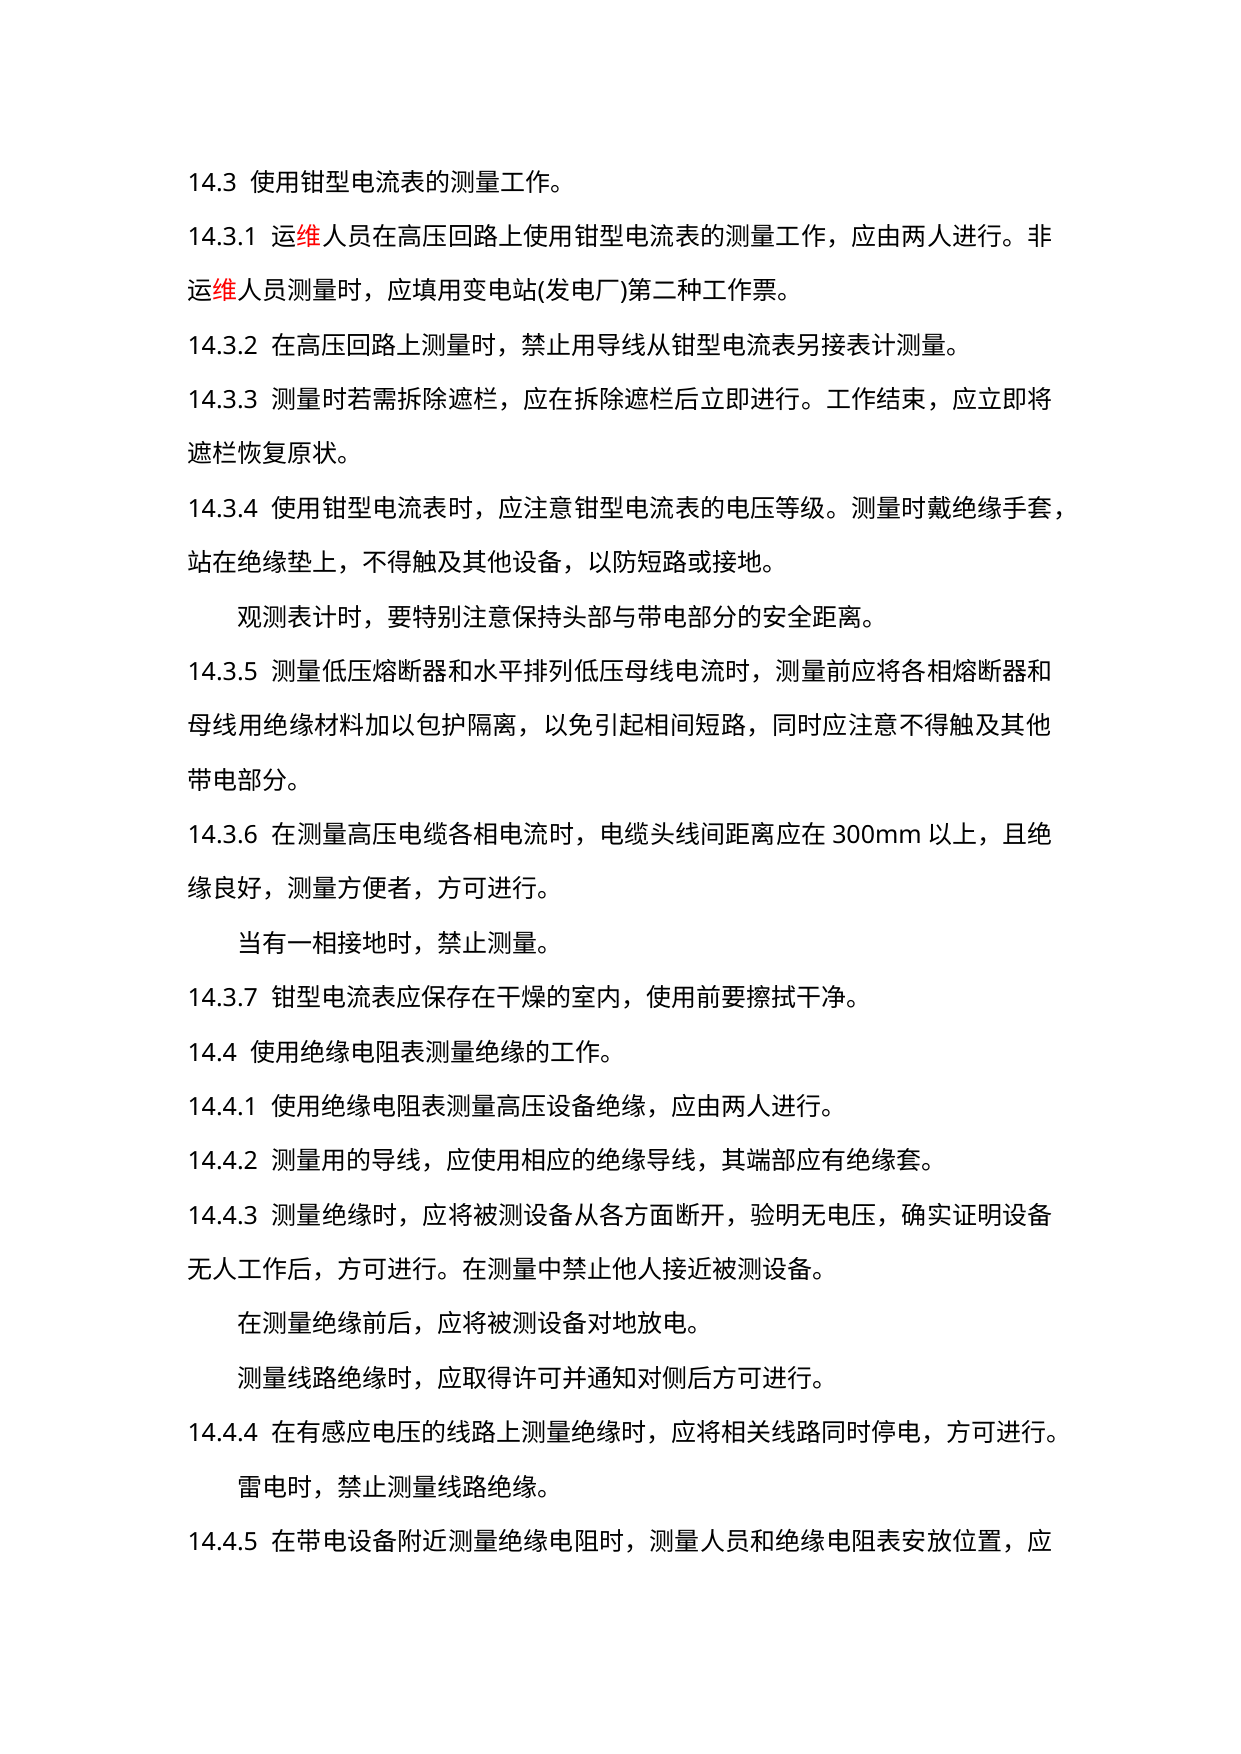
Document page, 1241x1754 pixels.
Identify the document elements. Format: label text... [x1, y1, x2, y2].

text 14.3.6 在测量高压电缆各相电流时，电缆头线间距离应在300mm以上，且绝缘良好，测量方便者，方可进行。 [187, 814, 1053, 905]
text 14.4.1 使用绝缘电阻表测量高压设备绝缘，应由两人进行。 [187, 1086, 1053, 1123]
text 在测量绝缘前后，应将被测设备对地放电。 [187, 1304, 1053, 1340]
text 14.3.1 运维人员在高压回路上使用钳型电流表的测量工作，应由两人进行。非运维人员测量时，应填用变电站(发电厂)第二种工作票。 [187, 216, 1053, 307]
text 雷电时，禁止测量线路绝缘。 [187, 1467, 1053, 1503]
text 测量线路绝缘时，应取得许可并通知对侧后方可进行。 [187, 1358, 1053, 1394]
text 14.4.4 在有感应电压的线路上测量绝缘时，应将相关线路同时停电，方可进行。 [187, 1413, 1053, 1449]
text 14.3.4 使用钳型电流表时，应注意钳型电流表的电压等级。测量时戴绝缘手套，站在绝缘垫上，不得触及其他设备，以防短路或接地。 [187, 488, 1053, 579]
text 当有一相接地时，禁止测量。 [187, 923, 1053, 959]
text 14.4.2 测量用的导线，应使用相应的绝缘导线，其端部应有绝缘套。 [187, 1141, 1053, 1177]
text 14.3.3 测量时若需拆除遮栏，应在拆除遮栏后立即进行。工作结束，应立即将遮栏恢复原状。 [187, 379, 1053, 470]
text 14.3.7 钳型电流表应保存在干燥的室内，使用前要擦拭干净。 [187, 978, 1053, 1014]
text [187, 1521, 1053, 1558]
text 14.4 使用绝缘电阻表测量绝缘的工作。 [187, 1032, 1053, 1068]
text 14.3.5 测量低压熔断器和水平排列低压母线电流时，测量前应将各相熔断器和母线用绝缘材料加以包护隔离，以免引起相间短路，同时应注意不得触及其他带电部分。 [187, 651, 1053, 796]
text 14.4.3 测量绝缘时，应将被测设备从各方面断开，验明无电压，确实证明设备无人工作后，方可进行。在测量中禁止他人接近被测设备。 [187, 1195, 1053, 1286]
text 14.3.2 在高压回路上测量时，禁止用导线从钳型电流表另接表计测量。 [187, 325, 1053, 361]
text 观测表计时，要特别注意保持头部与带电部分的安全距离。 [187, 597, 1053, 633]
text 14.3 使用钳型电流表的测量工作。 [187, 162, 1053, 198]
